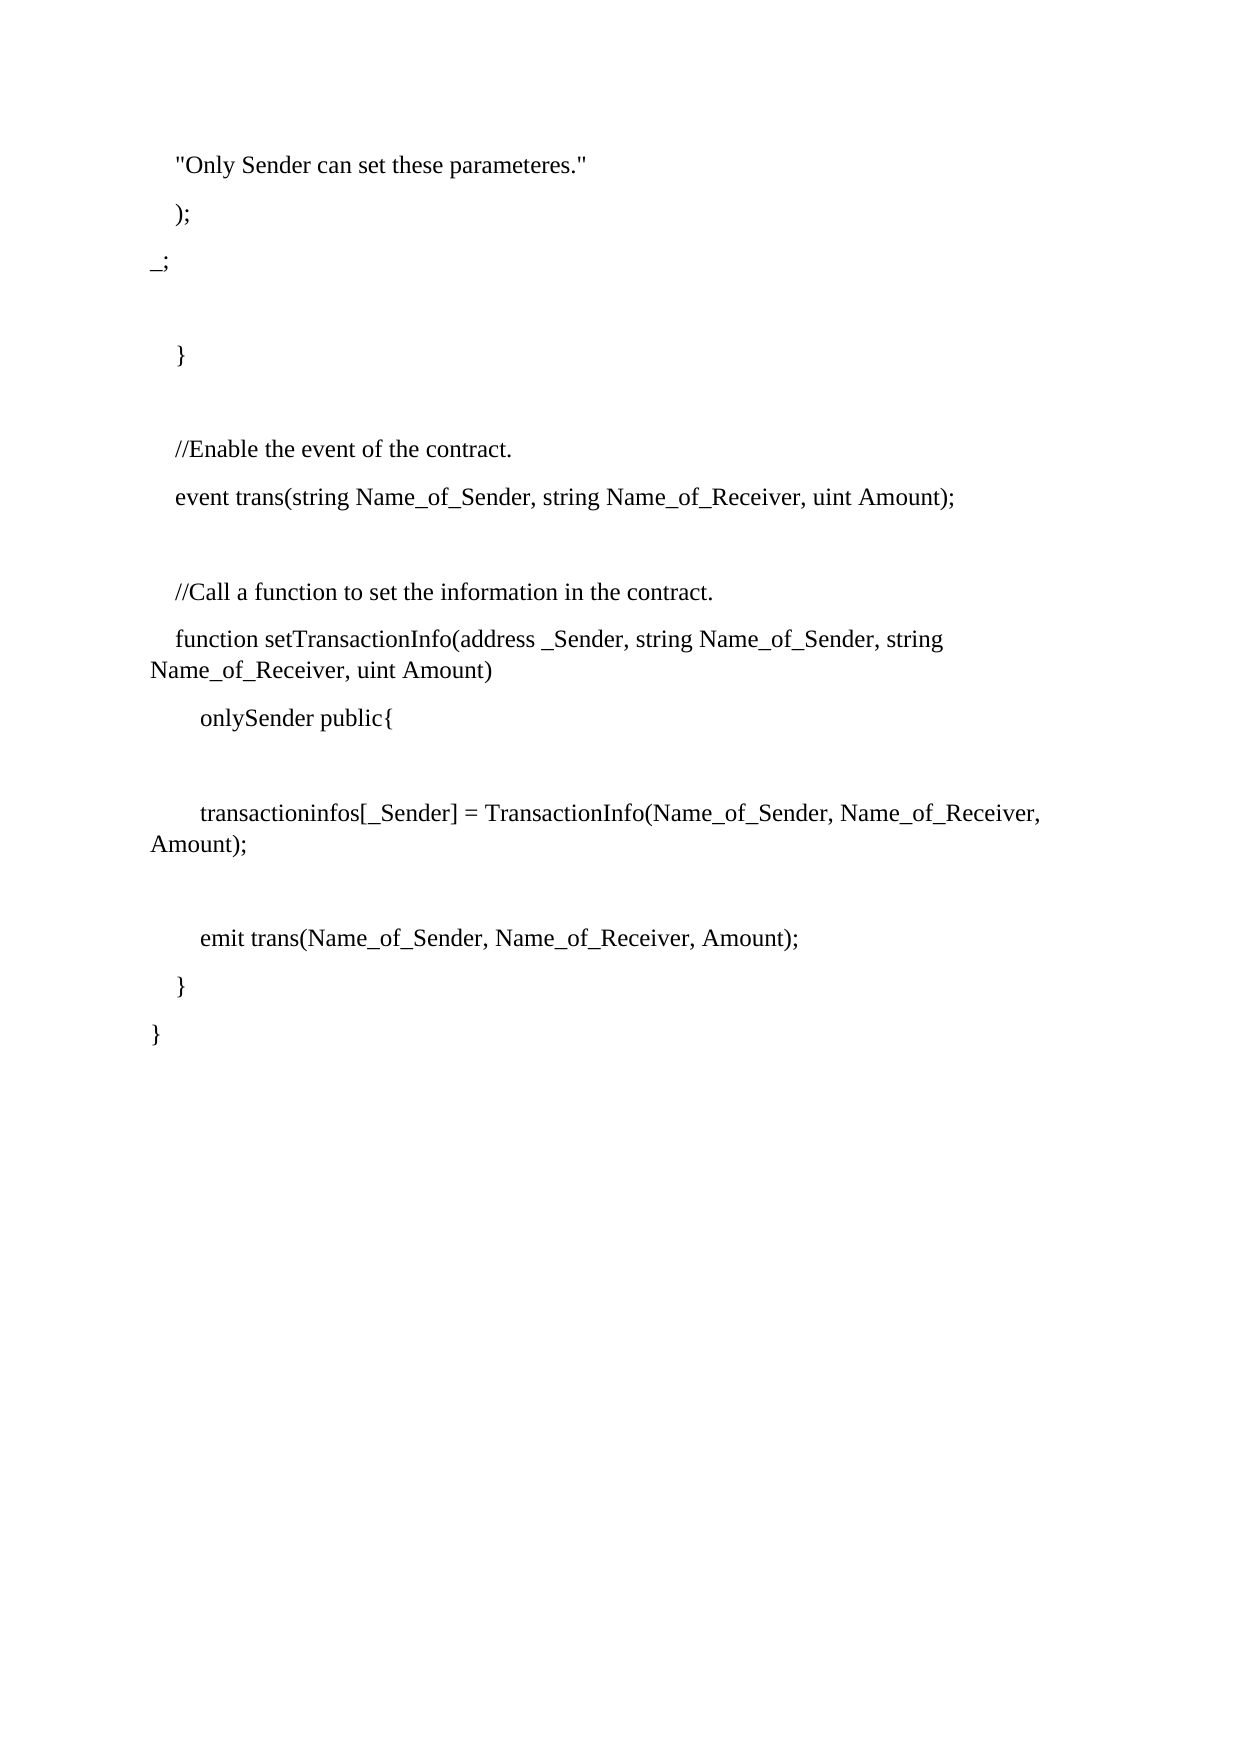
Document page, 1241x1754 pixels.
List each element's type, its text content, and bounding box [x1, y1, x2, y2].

text emit trans(Name_of_Sender, Name_of_Receiver, Amount); [150, 923, 1090, 952]
text transactioninfos[_Sender] = TransactionInfo(Name_of_Sender, Name_of_Receiver, Amount); [150, 798, 1090, 858]
text onlySender public{ [150, 703, 1090, 732]
text } [150, 971, 1090, 1000]
text _; [150, 245, 1090, 274]
text //Call a function to set the information in the contract. [150, 577, 1090, 606]
text } [150, 340, 1090, 369]
text event trans(string Name_of_Sender, string Name_of_Receiver, uint Amount); [150, 482, 1090, 511]
text "Only Sender can set these parameteres." [150, 150, 1090, 179]
text function setTransactionInfo(address _Sender, string Name_of_Sender, string Name_of_Receiver, uint Amount) [150, 624, 1090, 684]
text } [150, 1019, 1090, 1048]
text ); [150, 198, 1090, 226]
text //Enable the event of the contract. [150, 434, 1090, 463]
